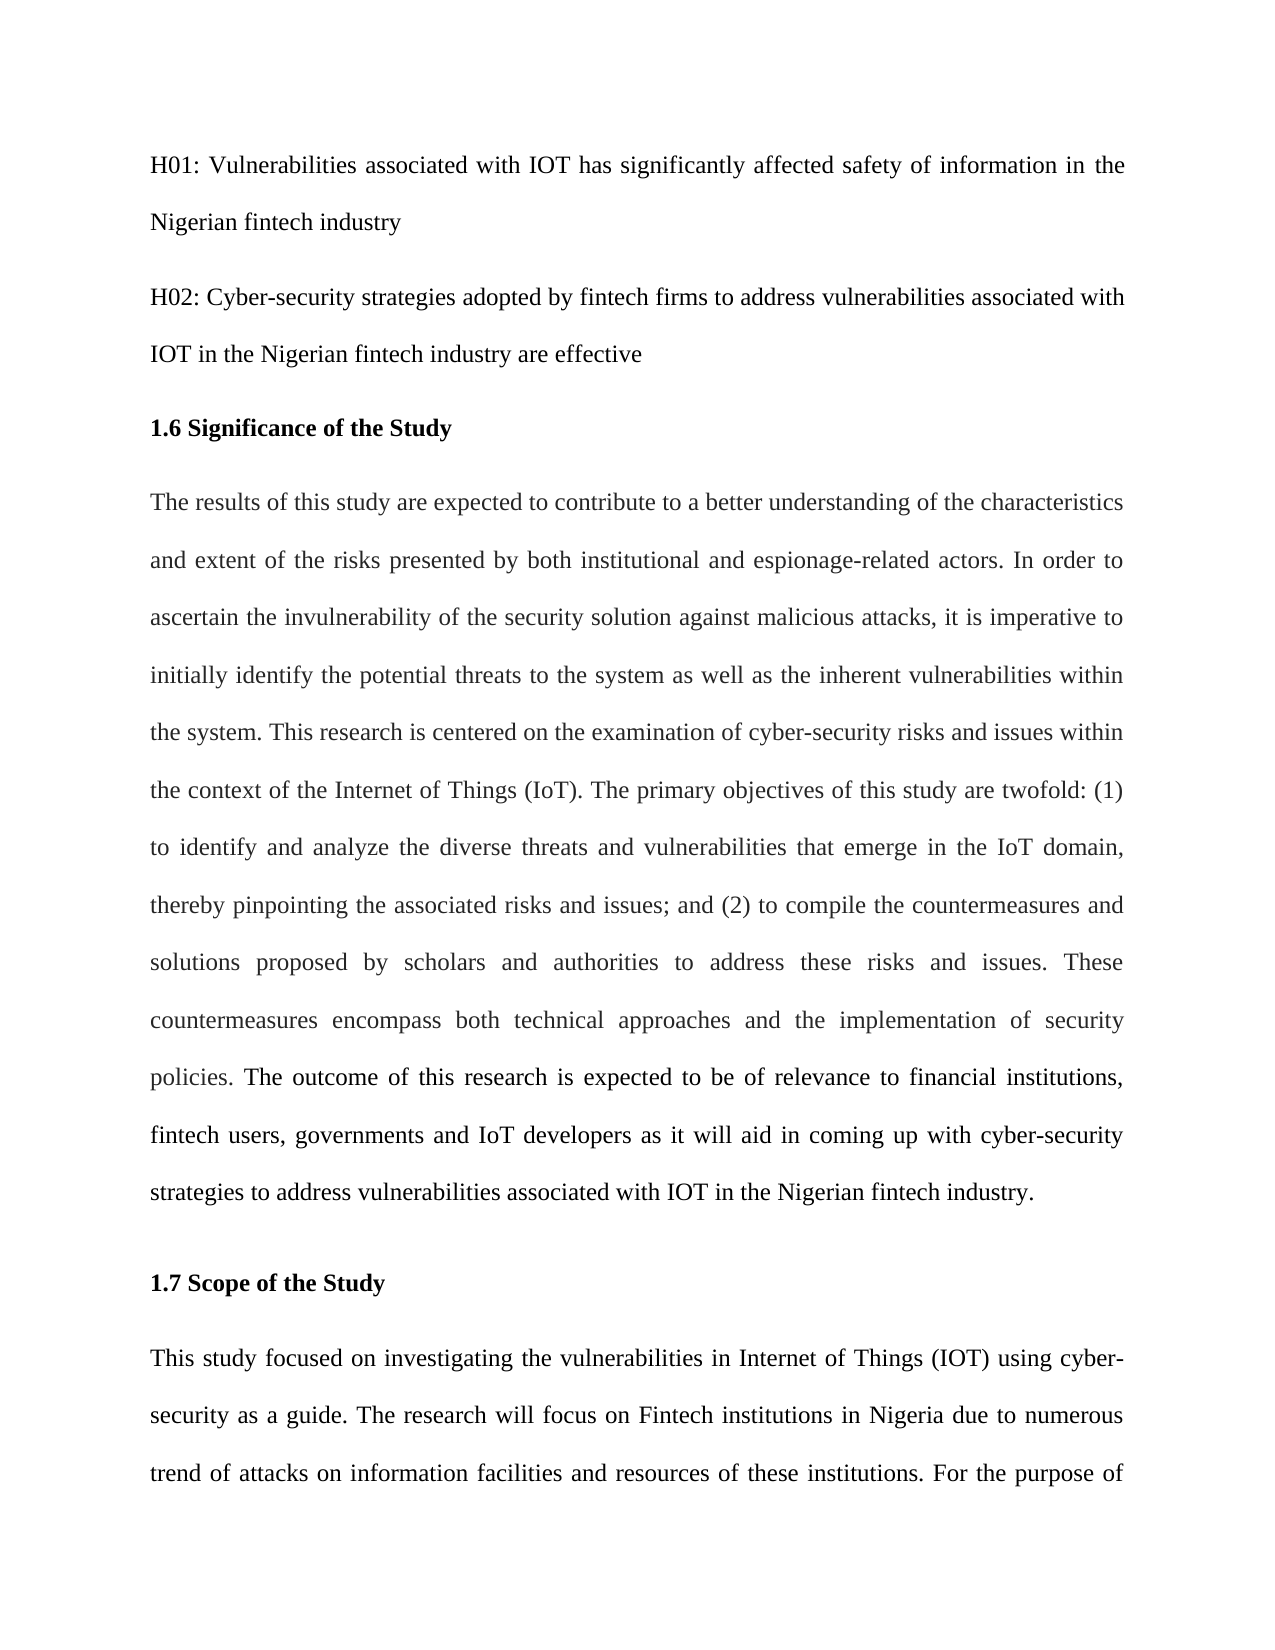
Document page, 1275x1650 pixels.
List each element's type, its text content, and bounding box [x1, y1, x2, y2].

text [150, 1343, 1125, 1486]
list Scope of the Study [150, 1268, 1125, 1297]
text H01: Vulnerabilities associated with IOT has significantly affected safety of information in the Nigerian fintech industry [150, 150, 1125, 236]
list Significance of the Study [150, 413, 1125, 442]
text The results of this study are expected to contribute to a better understanding of the characteristics and extent of the risks presented by both institutional and espionage-related actors. In order to ascertain the invulnerability of the security solution against malicious attacks, it is imperative to initially identify the potential threats to the system as well as the inherent vulnerabilities within the system. This research is centered on the examination of cyber-security risks and issues within the context of the Internet of Things (IoT). The primary objectives of this study are twofold: (1) to identify and analyze the diverse threats and vulnerabilities that emerge in the IoT domain, thereby pinpointing the associated risks and issues; and (2) to compile the countermeasures and solutions proposed by scholars and authorities to address these risks and issues. These countermeasures encompass both technical approaches and the implementation of security policies. The outcome of this research is expected to be of relevance to financial institutions, fintech users, governments and IoT developers as it will aid in coming up with cyber-security strategies to address vulnerabilities associated with IOT in the Nigerian fintech industry. [150, 487, 1125, 1206]
text H02: Cyber-security strategies adopted by fintech firms to address vulnerabilities associated with IOT in the Nigerian fintech industry are effective [150, 282, 1125, 368]
